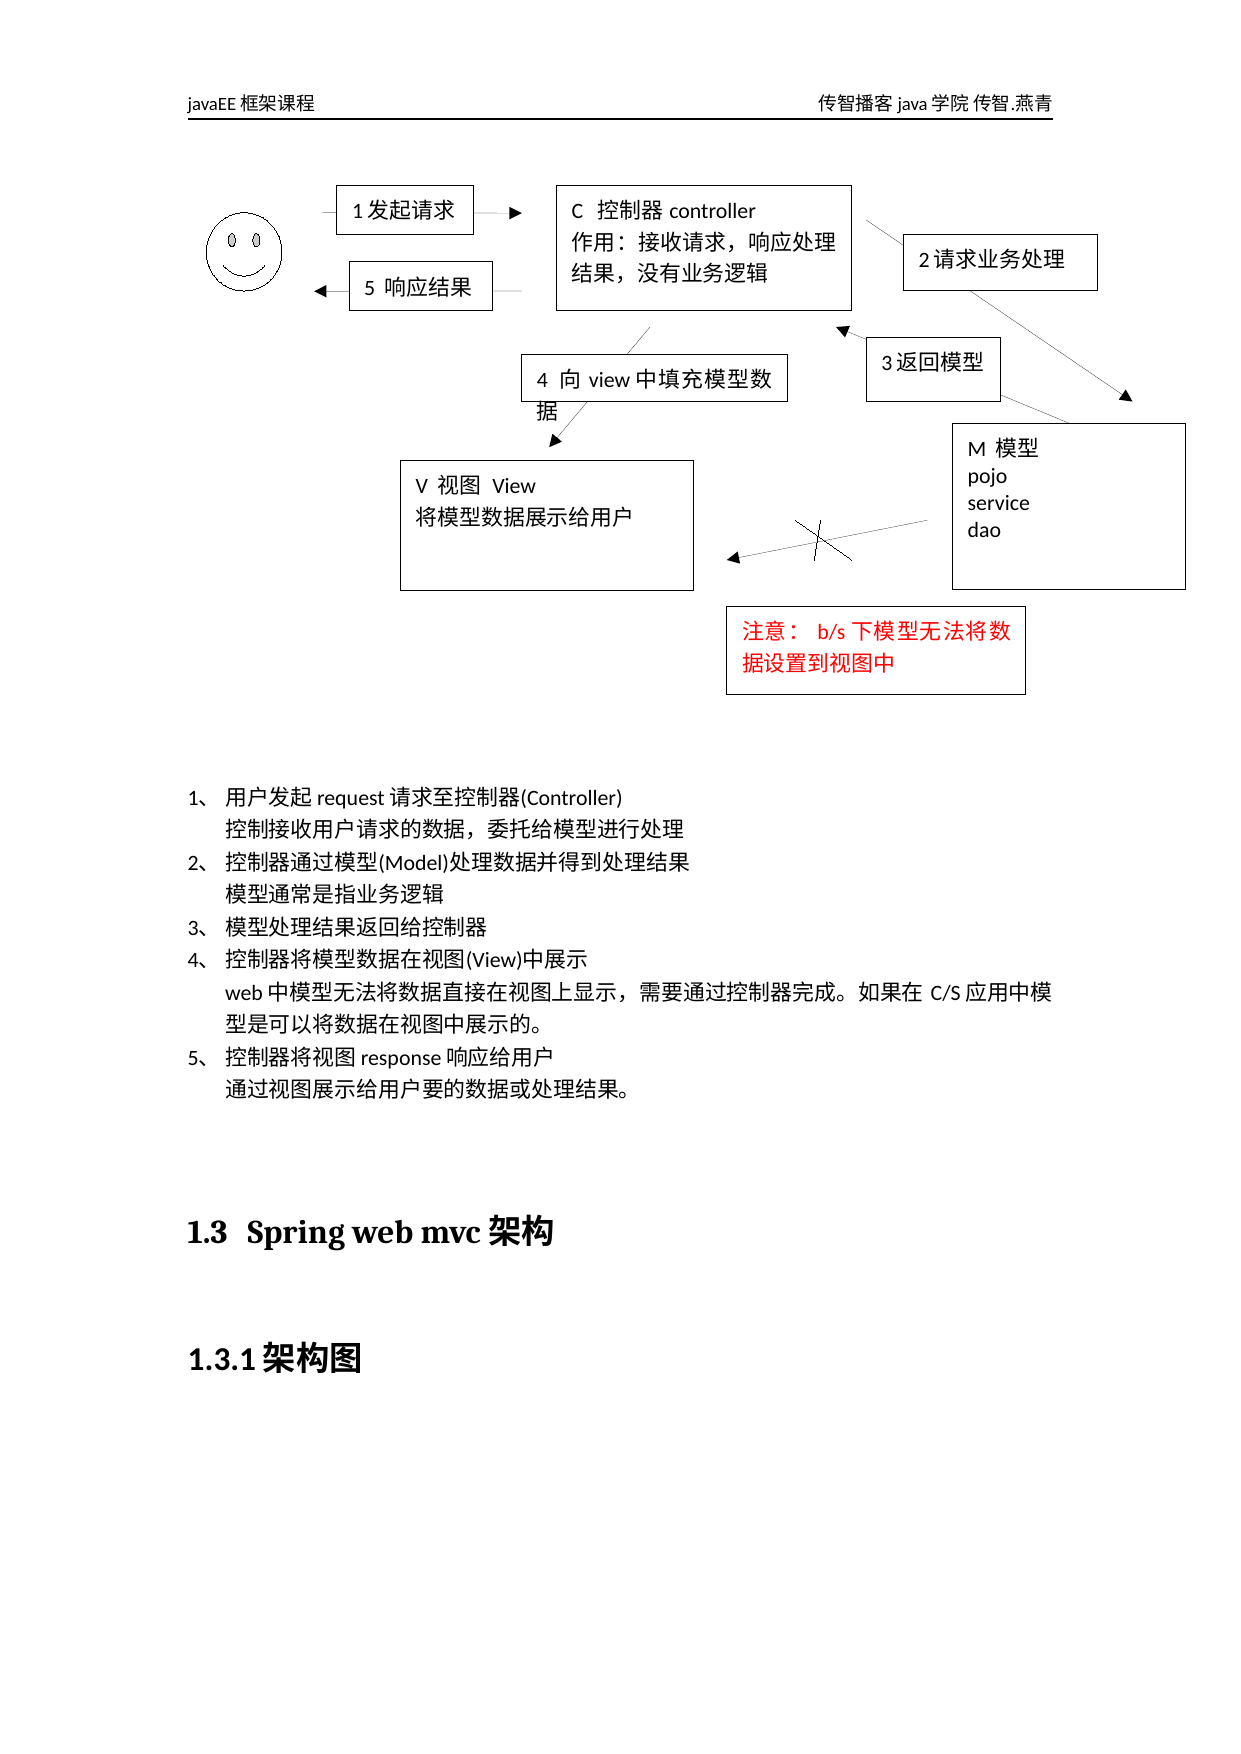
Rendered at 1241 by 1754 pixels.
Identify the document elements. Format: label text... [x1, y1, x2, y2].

subtitle Spring web mvc 架构 [187, 1197, 1053, 1262]
list 控制器通过模型(Model)处理数据并得到处理结果 [187, 844, 1053, 877]
list 模型处理结果返回给控制器 [187, 909, 1053, 942]
subtitle 架构图 [187, 1324, 1053, 1389]
list 控制接收用户请求的数据，委托给模型进行处理 [225, 812, 1053, 844]
list 通过视图展示给用户要的数据或处理结果。 [225, 1072, 1053, 1104]
list 模型通常是指业务逻辑 [225, 877, 1053, 909]
list 控制器将视图response响应给用户 [187, 1039, 1053, 1072]
list 用户发起request请求至控制器(Controller) [187, 779, 1053, 812]
list 控制器将模型数据在视图(View)中展示 [187, 942, 1053, 974]
list web中模型无法将数据直接在视图上显示，需要通过控制器完成。如果在C/S应用中模型是可以将数据在视图中展示的。 [225, 974, 1053, 1039]
